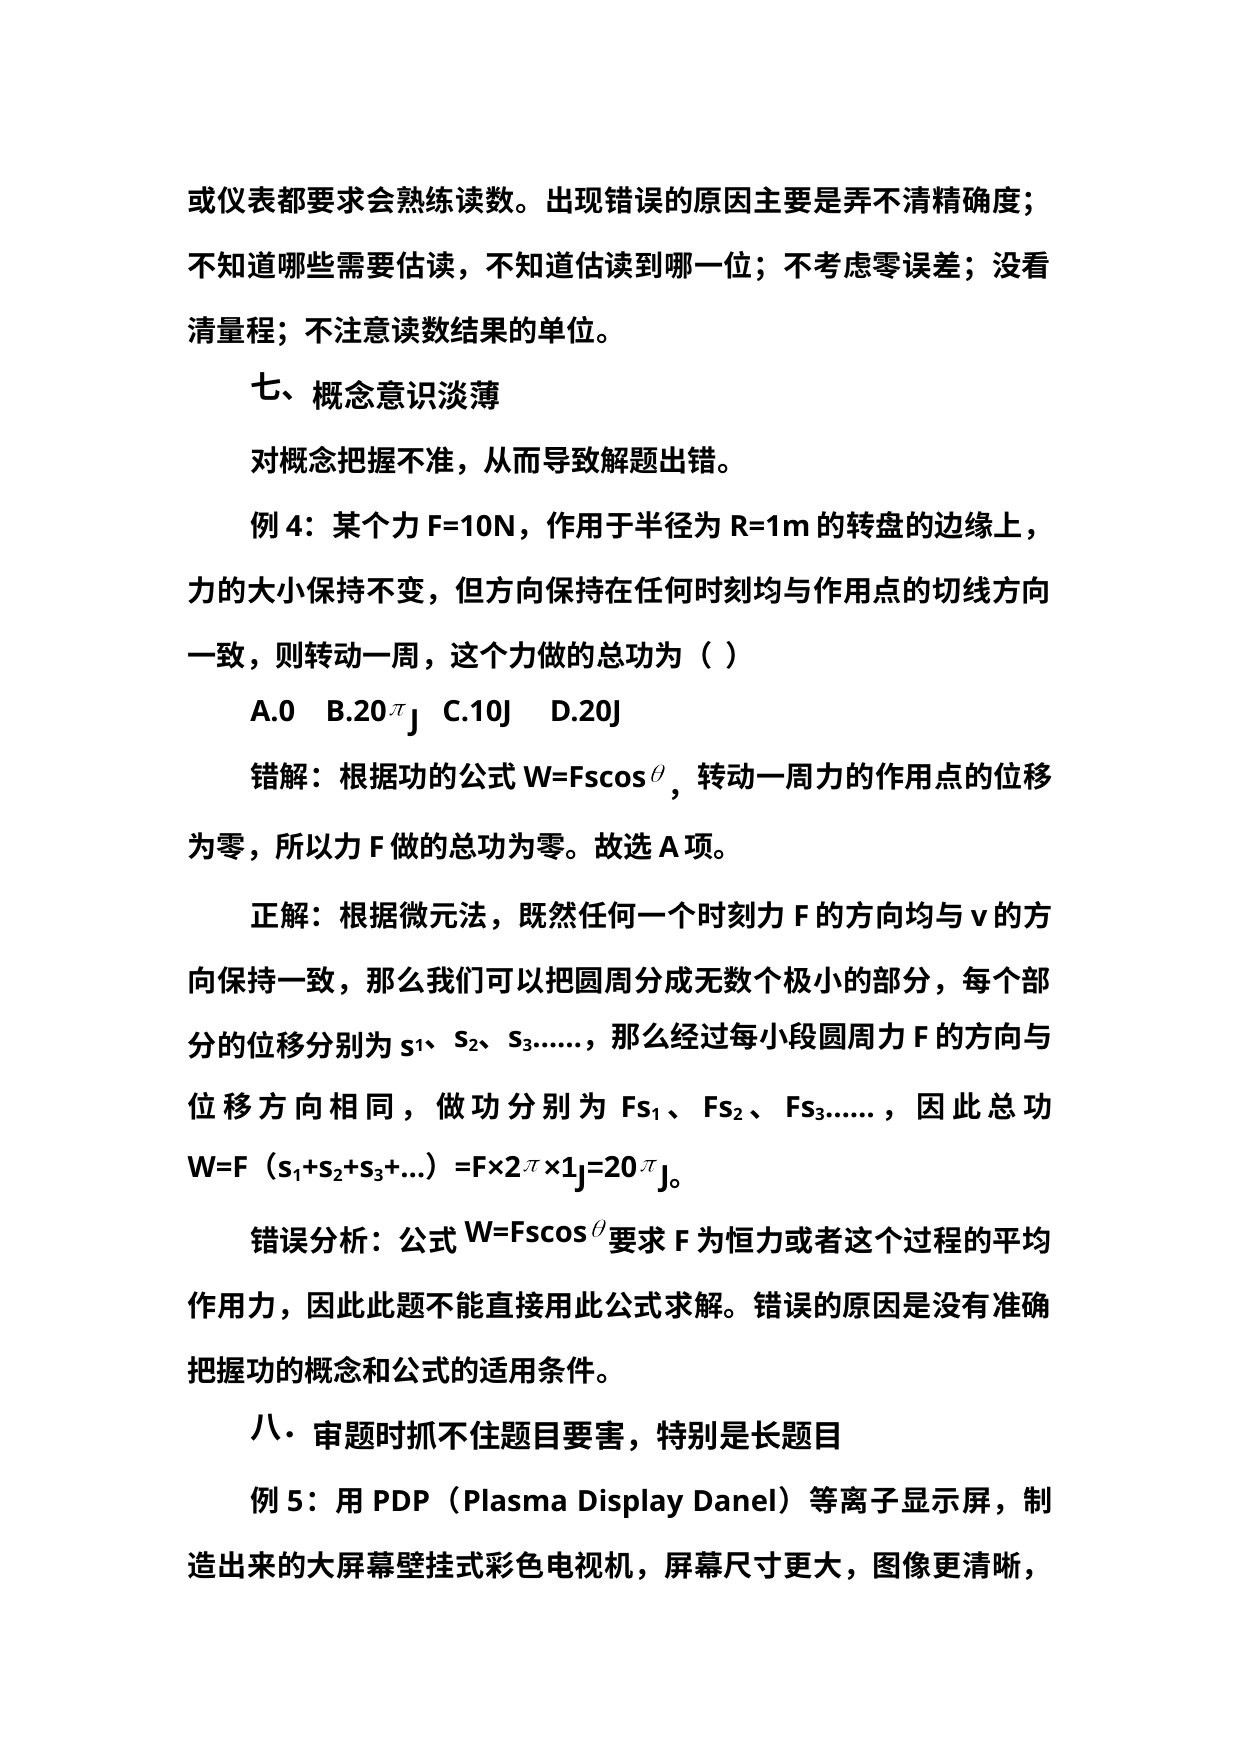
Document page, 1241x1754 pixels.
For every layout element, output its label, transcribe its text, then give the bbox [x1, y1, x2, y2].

list 概念意识淡薄 [187, 357, 1053, 422]
list 正解：根据微元法，既然任何一个时刻力F的方向均与v的方向保持一致，那么我们可以把圆周分成无数个极小的部分，每个部分的位移分别为s1、s2、s3……，那么经过每小段圆周力F的方向与位移方向相同，做功分别为Fs1、Fs2、Fs3……，因此总功W=F（s1+s2+s3+…）=F×2×1J=20J。 [187, 877, 1053, 1202]
list A.0 B.20J C.10J D.20J [187, 682, 1053, 747]
list 审题时抓不住题目要害，特别是长题目 [187, 1397, 1053, 1462]
list 例4：某个力F=10N，作用于半径为R=1m的转盘的边缘上，力的大小保持不变，但方向保持在任何时刻均与作用点的切线方向一致，则转动一周，这个力做的总功为（ ） [187, 487, 1053, 682]
list 错误分析：公式W=Fscos要求F为恒力或者这个过程的平均作用力，因此此题不能直接用此公式求解。错误的原因是没有准确把握功的概念和公式的适用条件。 [187, 1202, 1053, 1397]
list 对概念把握不准，从而导致解题出错。 [187, 422, 1053, 487]
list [187, 162, 1053, 357]
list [187, 1462, 1053, 1592]
list 错解：根据功的公式W=Fscos，转动一周力的作用点的位移为零，所以力F做的总功为零。故选A项。 [187, 747, 1053, 877]
